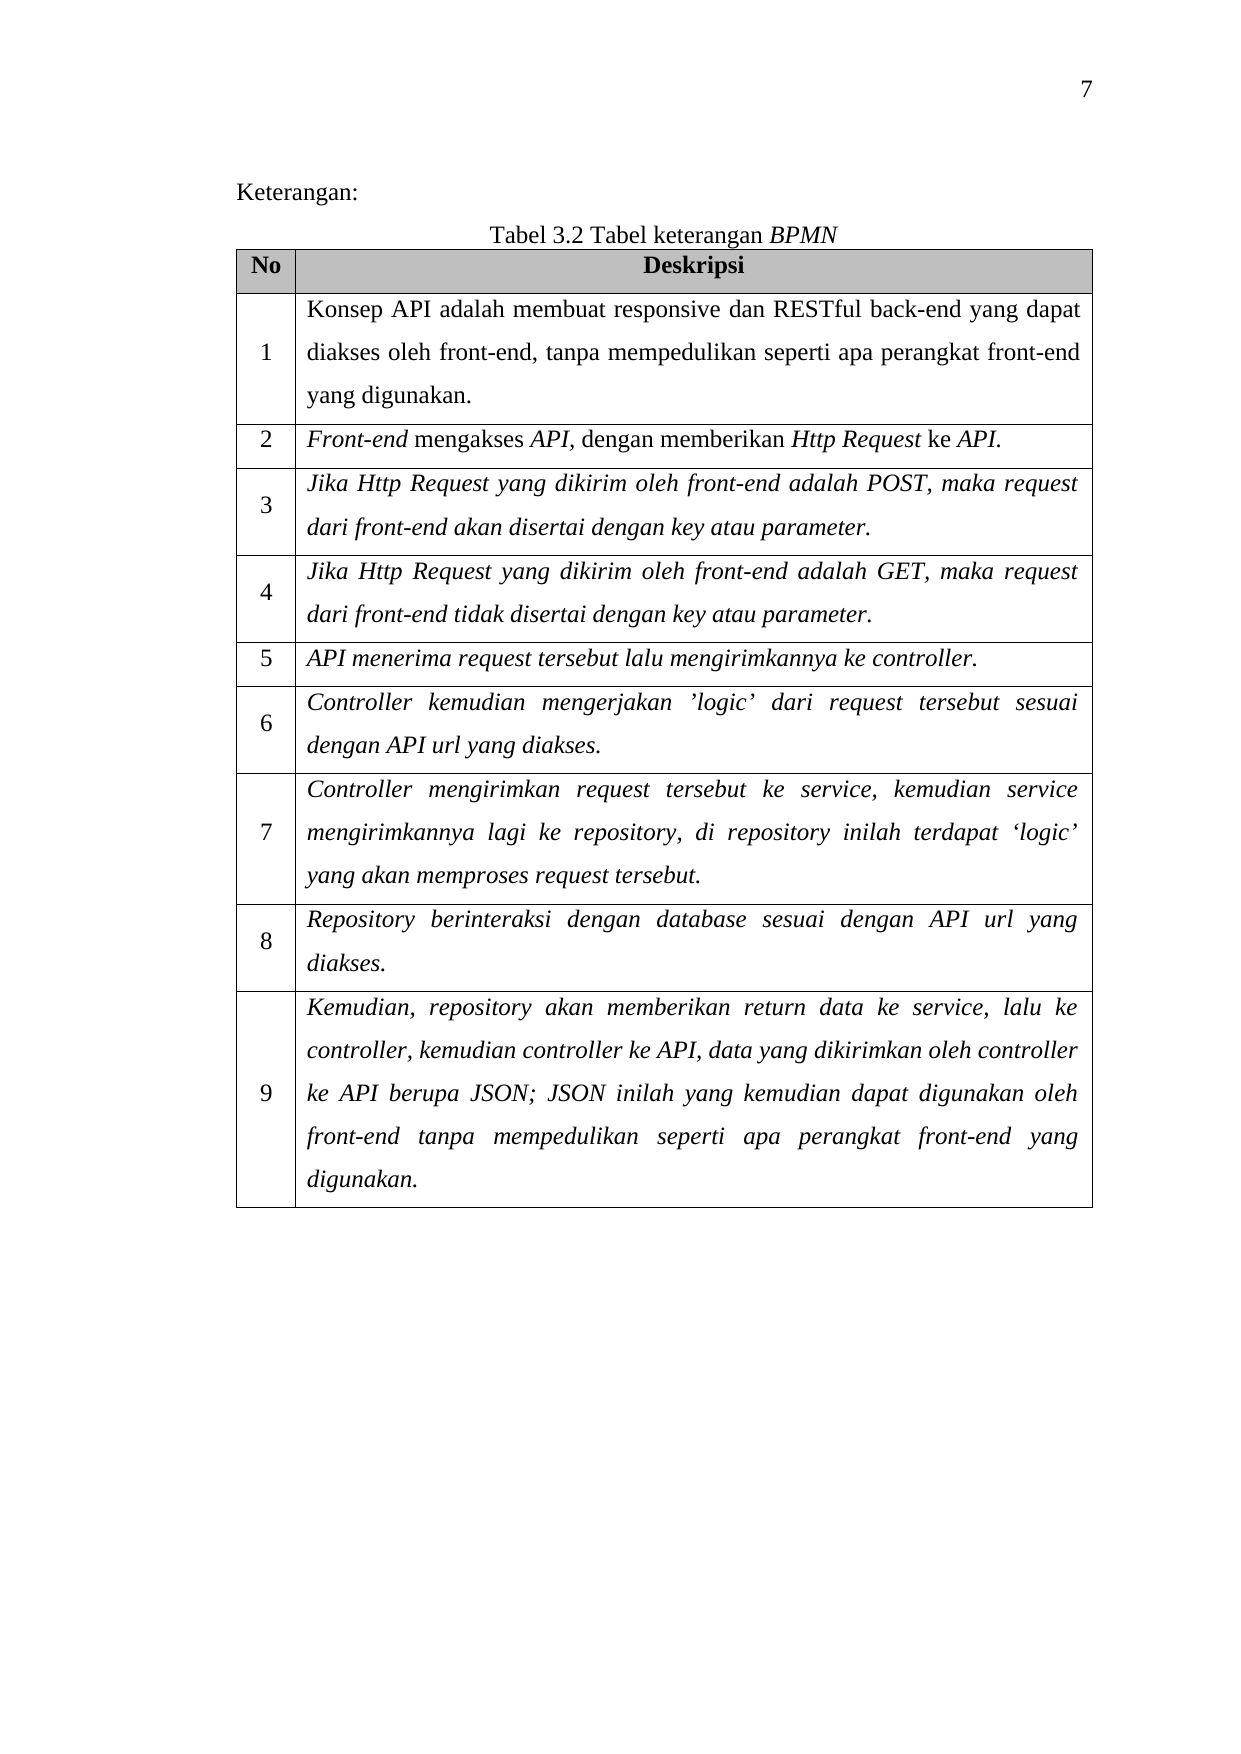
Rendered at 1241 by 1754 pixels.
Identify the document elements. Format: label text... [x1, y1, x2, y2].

table_cell 8 [237, 905, 295, 991]
table_cell 1 [237, 294, 295, 423]
table_cell Kemudian, repository akan memberikan return data ke service, lalu ke controller, kemudian controller ke API, data yang dikirimkan oleh controller ke API berupa JSON; JSON inilah yang kemudian dapat digunakan oleh front-end tanpa mempedulikan seperti apa perangkat front-end yang digunakan. [296, 992, 1092, 1207]
table_cell Repository berinteraksi dengan database sesuai dengan API url yang diakses. [296, 905, 1092, 991]
table_cell Jika Http Request yang dikirim oleh front-end adalah GET, maka request dari front-end tidak disertai dengan key atau parameter. [296, 556, 1092, 642]
table_cell 5 [237, 643, 295, 686]
table_header No [237, 250, 295, 293]
table_cell 3 [237, 469, 295, 555]
table_cell API menerima request tersebut lalu mengirimkannya ke controller. [296, 643, 1092, 686]
table_header Deskripsi [296, 250, 1092, 293]
text Tabel 3.2 Tabel keterangan BPMN [236, 220, 1092, 249]
table_cell 7 [237, 774, 295, 903]
table_cell 6 [237, 687, 295, 773]
table_cell Controller kemudian mengerjakan ’logic’ dari request tersebut sesuai dengan API url yang diakses. [296, 687, 1092, 773]
table_cell 9 [237, 992, 295, 1207]
table_cell Konsep API adalah membuat responsive dan RESTful back-end yang dapat diakses oleh front-end, tanpa mempedulikan seperti apa perangkat front-end yang digunakan. [296, 294, 1092, 423]
table_cell 2 [237, 425, 295, 467]
table_cell Controller mengirimkan request tersebut ke service, kemudian service mengirimkannya lagi ke repository, di repository inilah terdapat ‘logic’ yang akan memproses request tersebut. [296, 774, 1092, 903]
table_cell Jika Http Request yang dikirim oleh front-end adalah POST, maka request dari front-end akan disertai dengan key atau parameter. [296, 469, 1092, 555]
table_cell 4 [237, 556, 295, 642]
table_cell Front-end mengakses API, dengan memberikan Http Request ke API. [296, 425, 1092, 467]
text Keterangan: [236, 177, 1092, 206]
